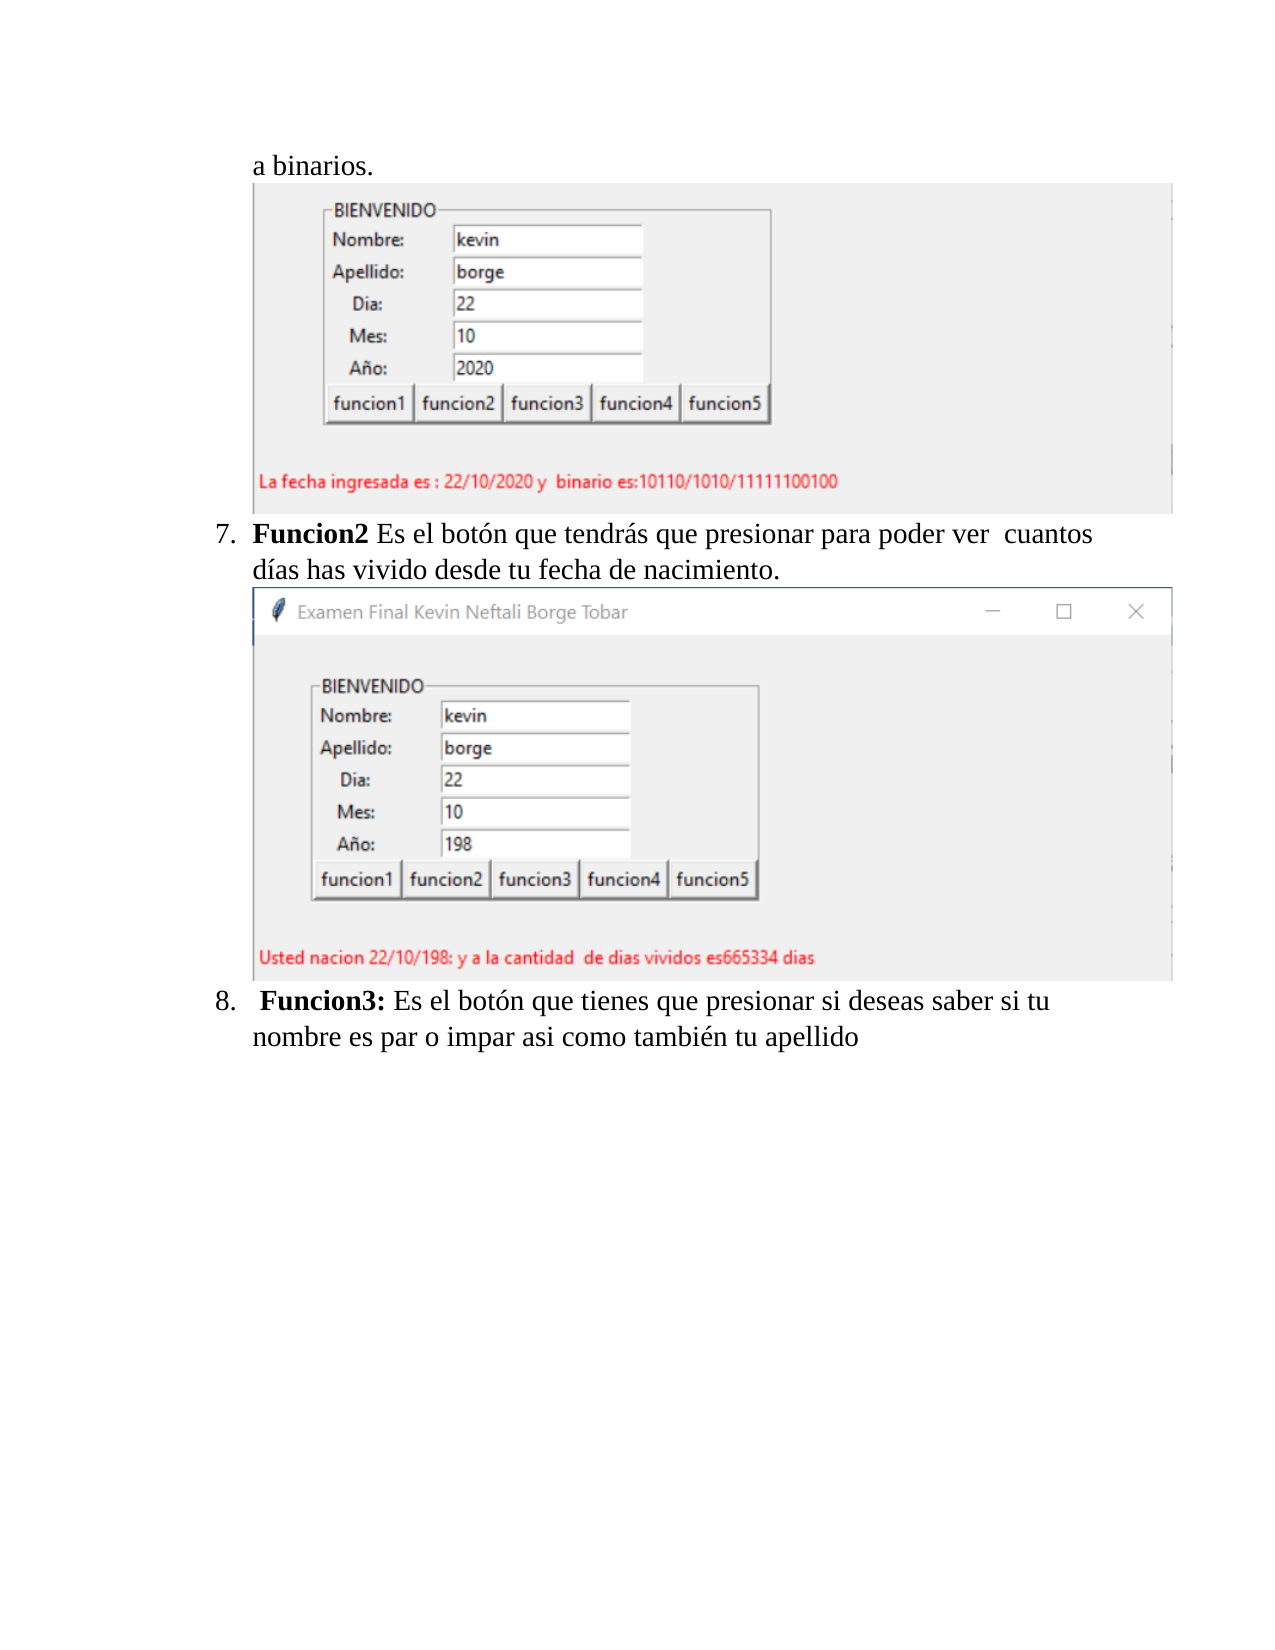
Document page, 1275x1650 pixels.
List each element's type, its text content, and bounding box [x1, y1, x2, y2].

picture [252, 183, 1173, 514]
picture [252, 587, 1173, 981]
list Funcion3: Es el botón que tienes que presionar si deseas saber si tu nombre es par o impar asi como también tu apellido [215, 983, 1098, 1053]
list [215, 148, 1098, 514]
